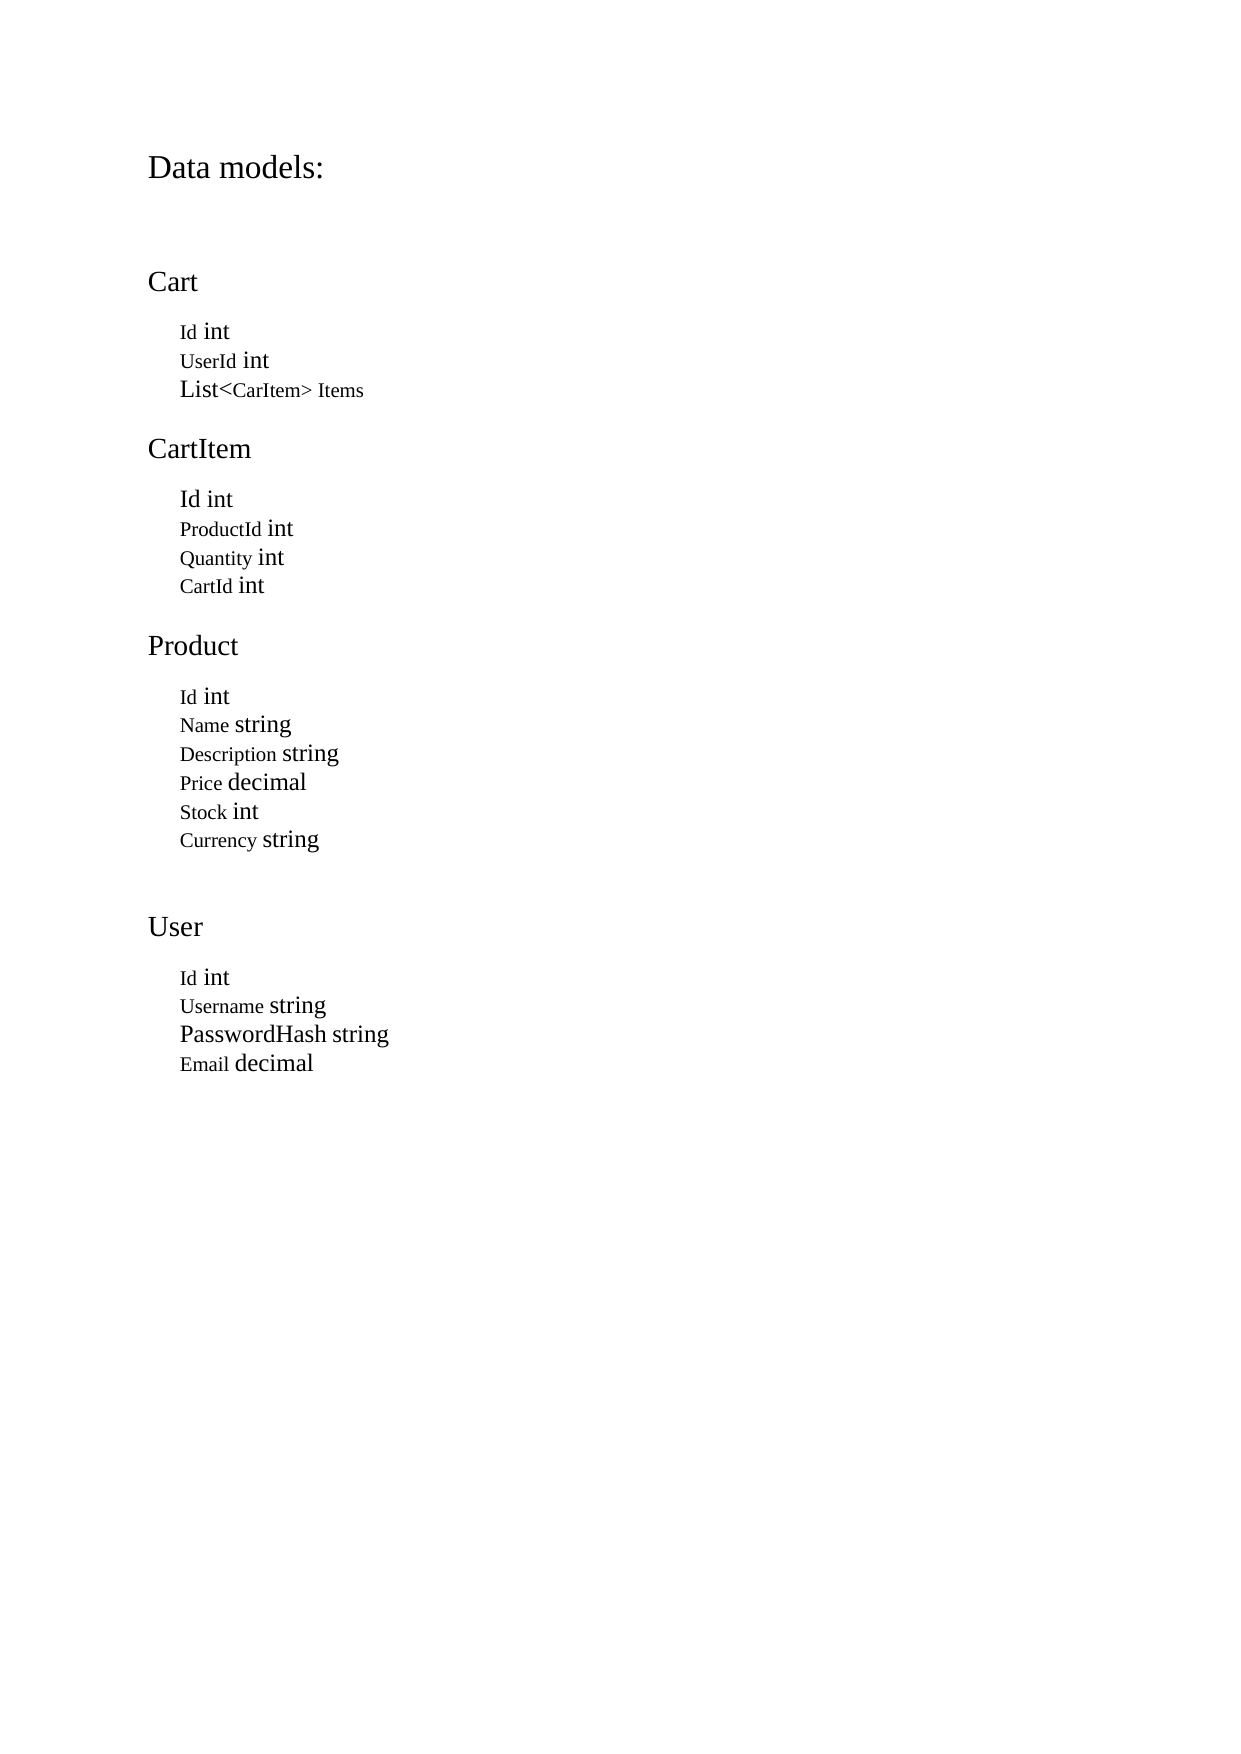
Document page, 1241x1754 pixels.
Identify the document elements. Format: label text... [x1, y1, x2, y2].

text  Username string [148, 990, 1093, 1019]
text Cart [148, 264, 1093, 297]
text  Email decimal [148, 1048, 1093, 1077]
text Product [148, 628, 1093, 662]
text  Price decimal [148, 767, 1093, 796]
text User [148, 909, 1093, 942]
text  PasswordHash string [148, 1019, 1093, 1048]
text  Stock int [148, 796, 1093, 824]
text  Description string [148, 738, 1093, 767]
text  Id int [148, 316, 1093, 345]
text  CartId int [148, 571, 1093, 599]
text Data models: [148, 148, 1093, 186]
text  Name string [148, 709, 1093, 738]
text  Id int [148, 681, 1093, 709]
text CartItem [148, 431, 1093, 465]
text  Id int [148, 484, 1093, 513]
text  UserId int [148, 345, 1093, 374]
text  ProductId int [148, 513, 1093, 542]
text  Quantity int [148, 542, 1093, 571]
text  Id int [148, 962, 1093, 990]
text  Currency string [148, 824, 1093, 889]
text  List<CarItem> Items [148, 374, 1093, 403]
